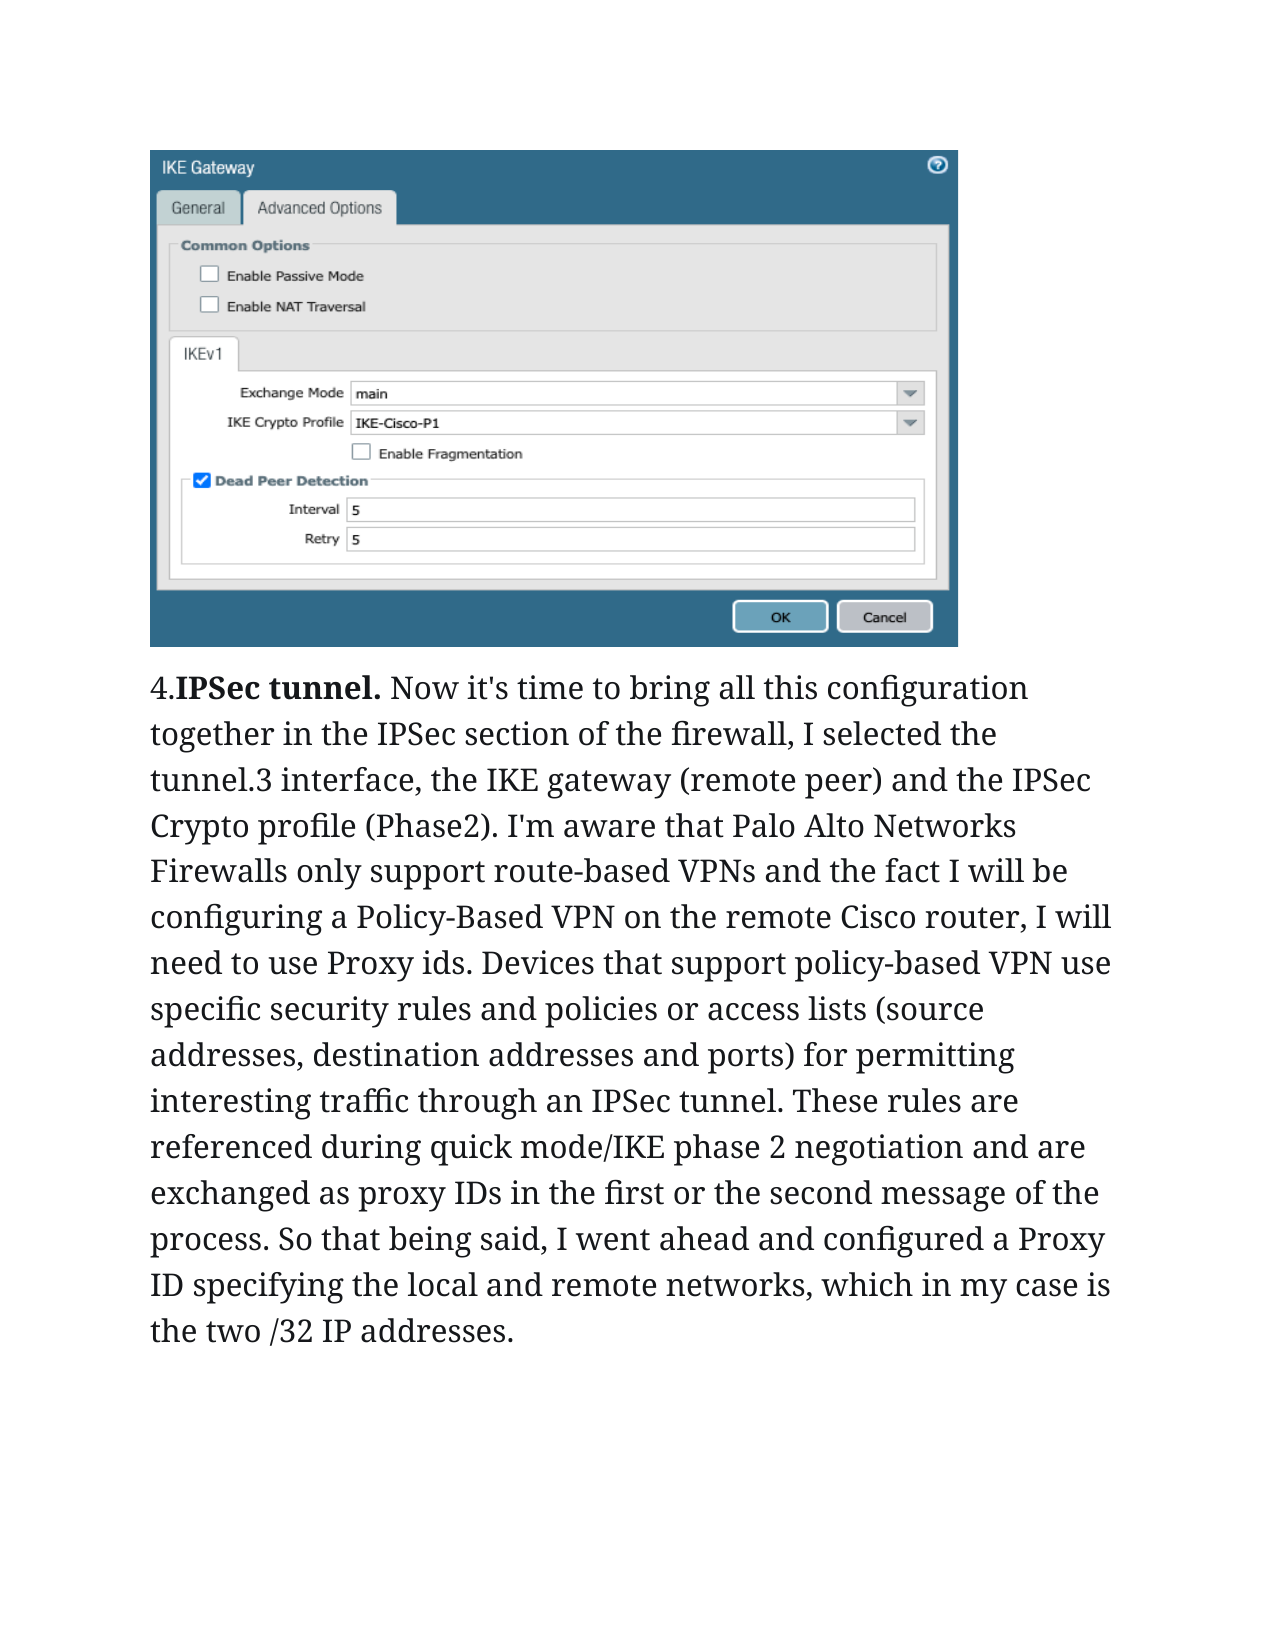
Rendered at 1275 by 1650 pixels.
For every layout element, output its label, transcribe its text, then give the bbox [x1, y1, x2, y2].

text 4.IPSec tunnel. Now it's time to bring all this configuration together in the IPSec section of the firewall, I selected the tunnel.3 interface, the IKE gateway (remote peer) and the IPSec Crypto profile (Phase2). I'm aware that Palo Alto Networks Firewalls only support route-based VPNs and the fact I will be configuring a Policy-Based VPN on the remote Cisco router, I will need to use Proxy ids. Devices that support policy-based VPN use specific security rules and policies or access lists (source addresses, destination addresses and ports) for permitting interesting traffic through an IPSec tunnel. These rules are referenced during quick mode/IKE phase 2 negotiation and are exchanged as proxy IDs in the first or the second message of the process. So that being said, I went ahead and configured a Proxy ID specifying the local and remote networks, which in my case is the two /32 IP addresses. [150, 666, 1125, 1351]
picture [150, 150, 959, 647]
